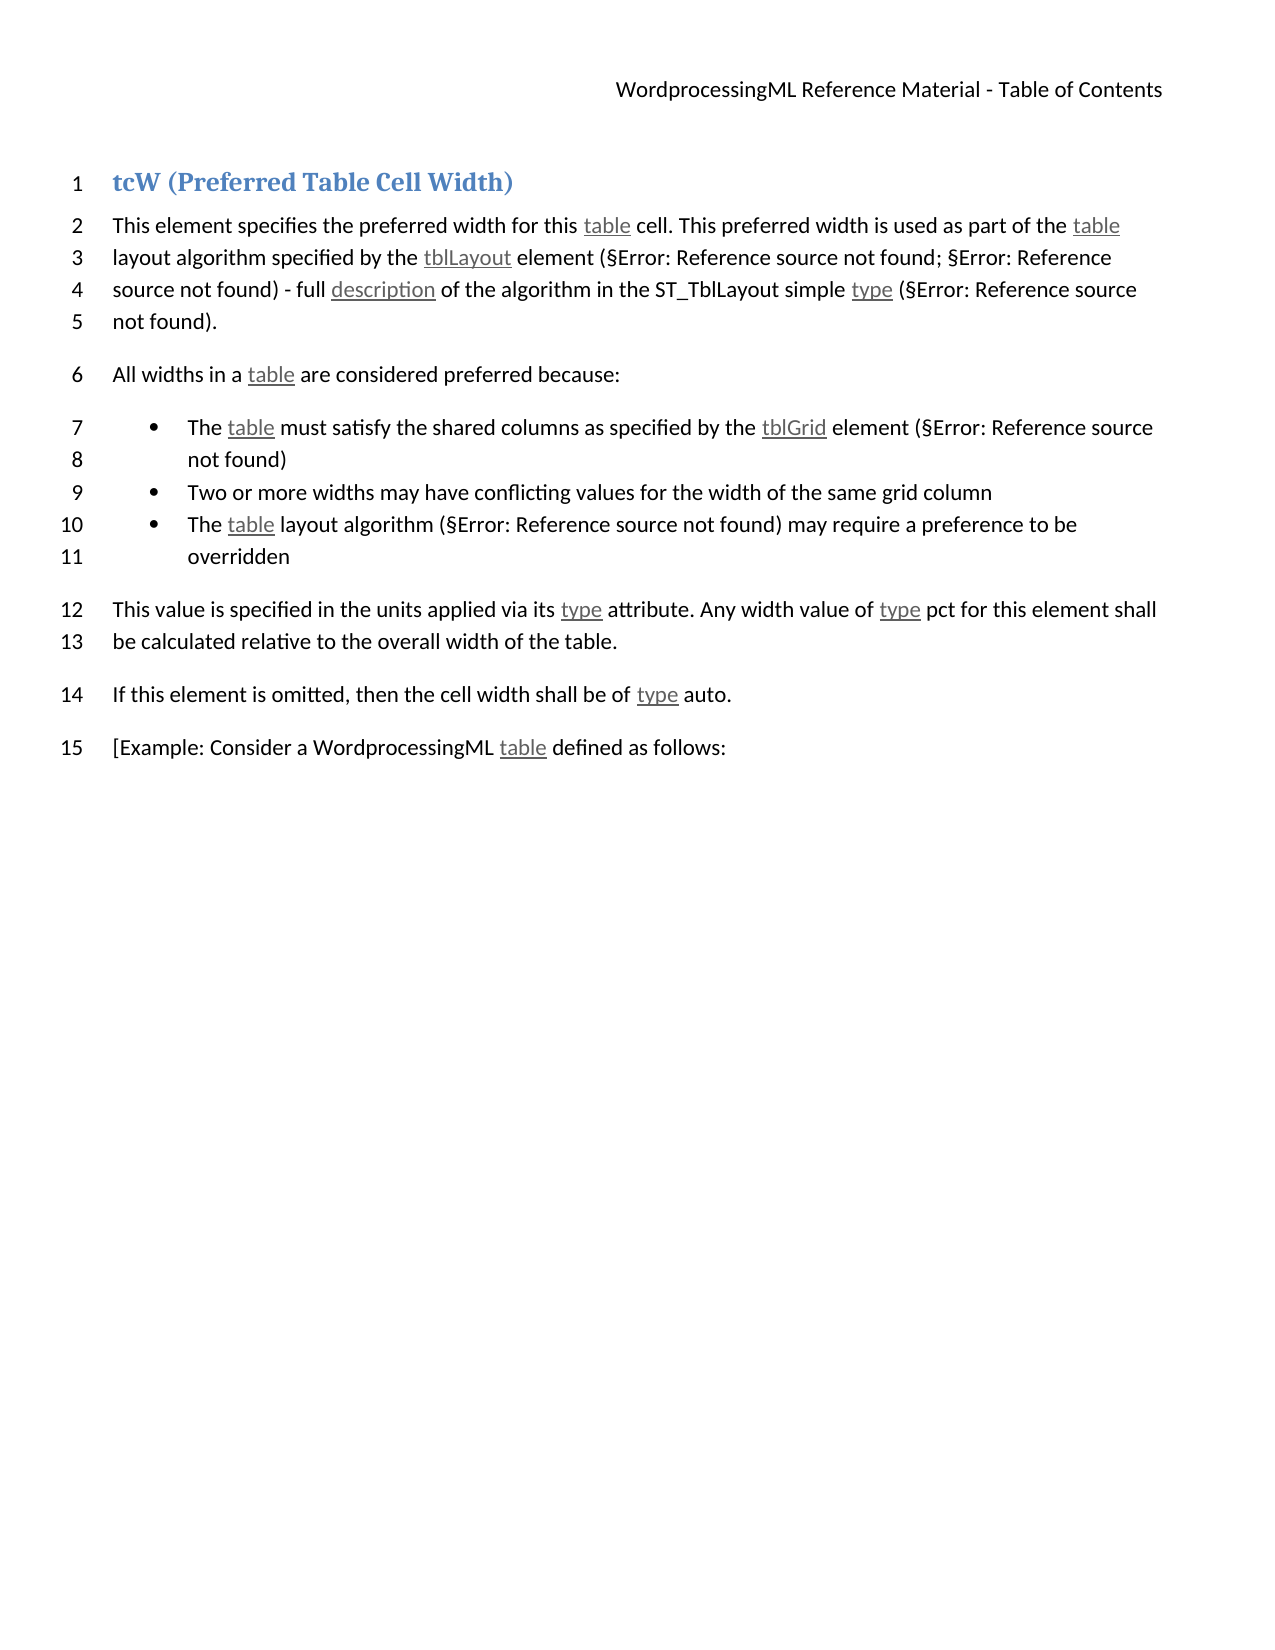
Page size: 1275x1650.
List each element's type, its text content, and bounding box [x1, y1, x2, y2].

text [Example: Consider a WordprocessingML table defined as follows: [112, 733, 1162, 761]
subtitle tcW (Preferred Table Cell Width) [112, 167, 1162, 198]
text If this element is omitted, then the cell width shall be of type auto. [112, 680, 1162, 708]
text This value is specified in the units applied via its type attribute. Any width value of type pct for this element shall be calculated relative to the overall width of the table. [112, 595, 1162, 655]
text All widths in a table are considered preferred because: [112, 360, 1162, 388]
list Two or more widths may have conflicting values for the width of the same grid column [150, 478, 1162, 506]
